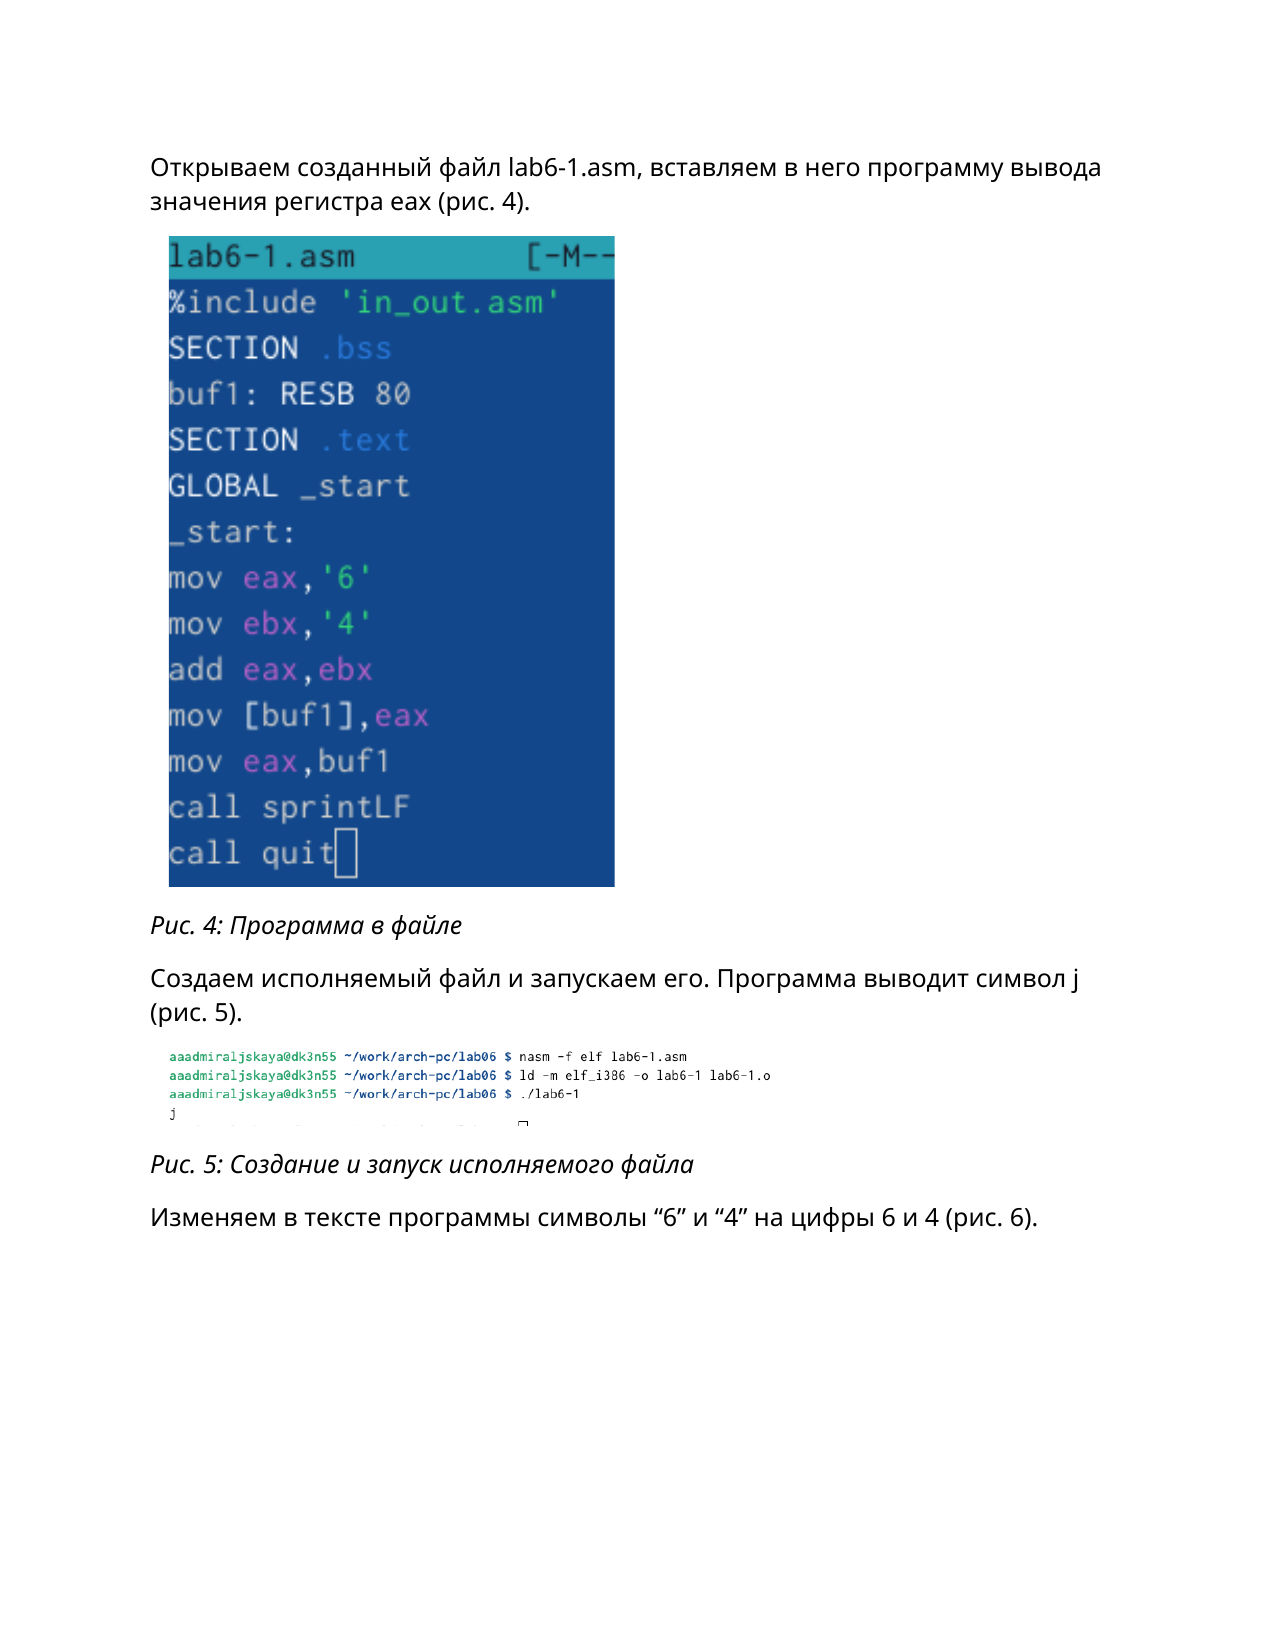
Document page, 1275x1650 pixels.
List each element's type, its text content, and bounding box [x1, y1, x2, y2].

text Рис. 4: Программа в файле [150, 908, 1125, 942]
text Открываем созданный файл lab6-1.asm, вставляем в него программу вывода значения регистра eax (рис. 4). [150, 150, 1125, 218]
text Создаем исполняемый файл и запускаем его. Программа выводит символ j (рис. 5). [150, 961, 1125, 1029]
text Изменяем в тексте программы символы “6” и “4” на цифры 6 и 4 (рис. 6). [150, 1199, 1125, 1233]
picture [168, 236, 615, 887]
picture [168, 1047, 782, 1126]
text Рис. 5: Создание и запуск исполняемого файла [150, 1147, 1125, 1181]
